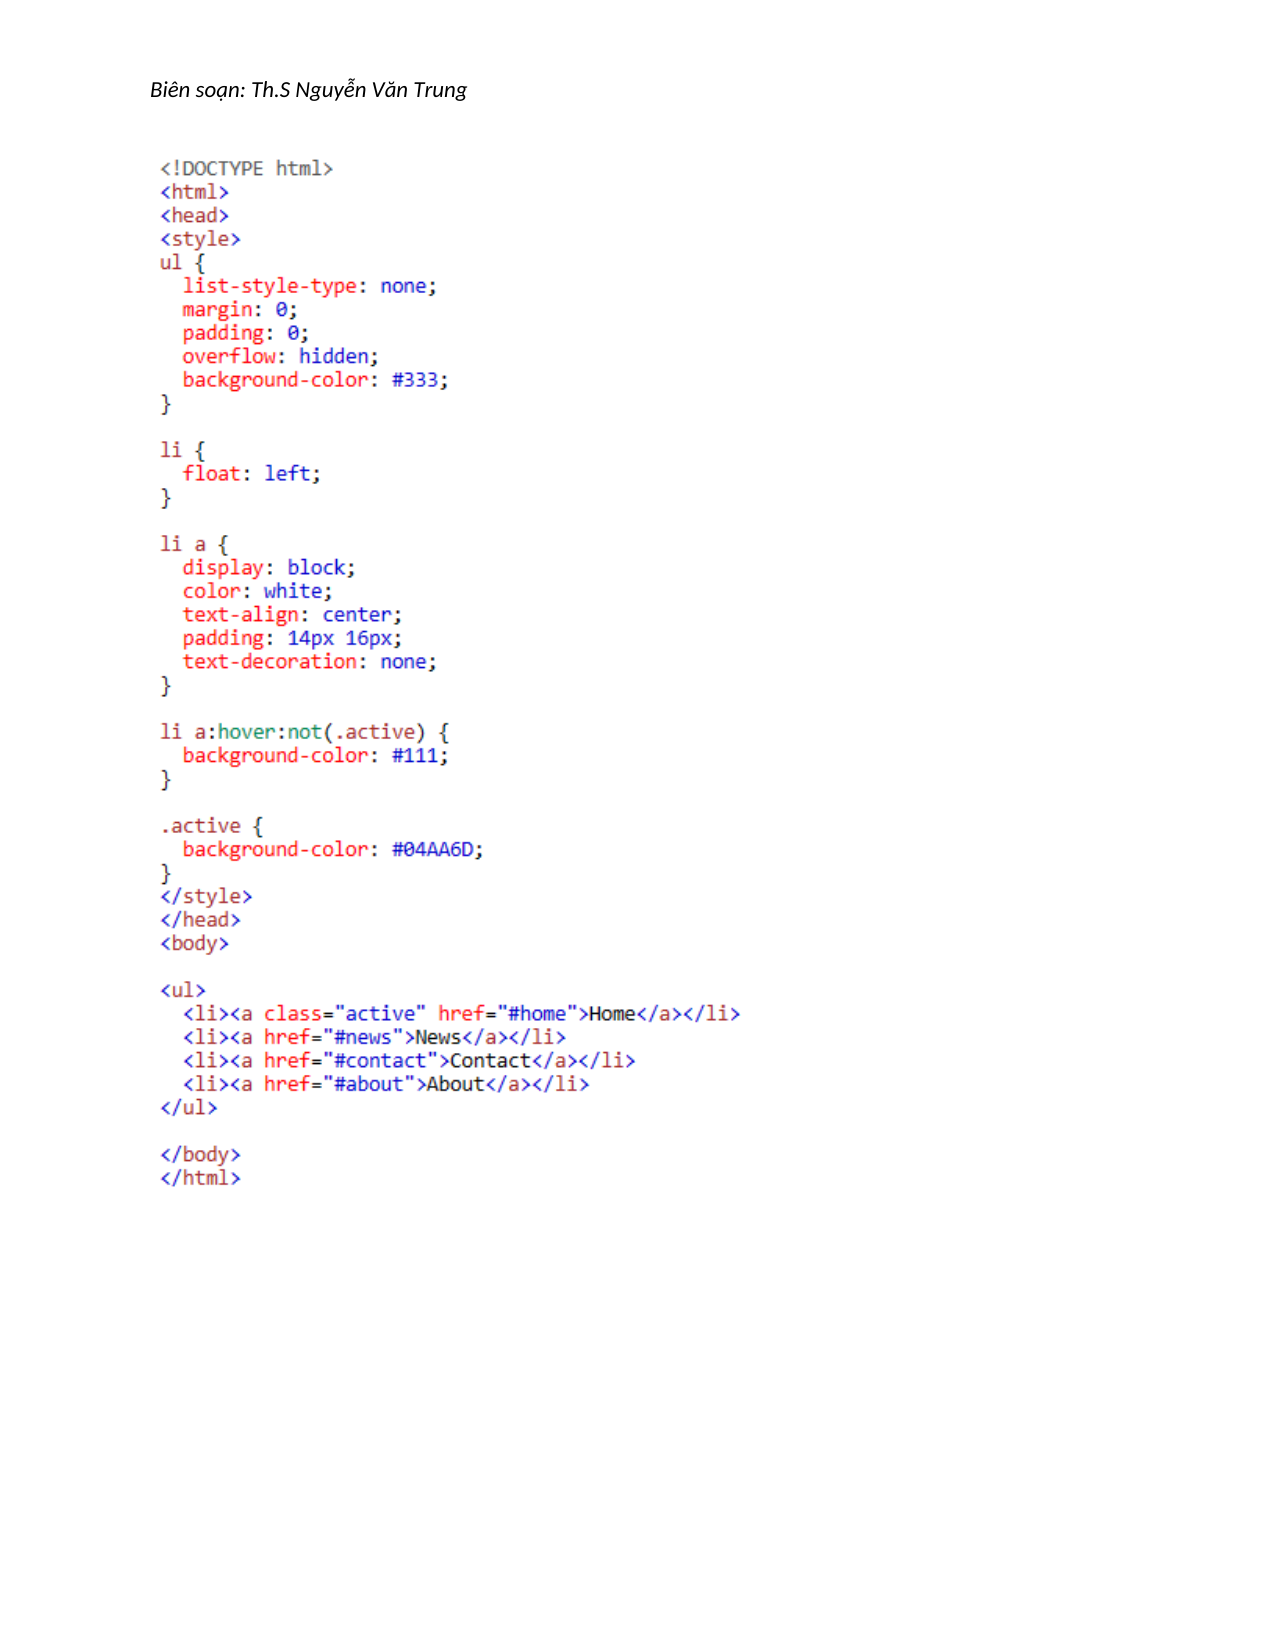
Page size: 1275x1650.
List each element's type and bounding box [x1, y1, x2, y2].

picture [150, 150, 788, 1207]
